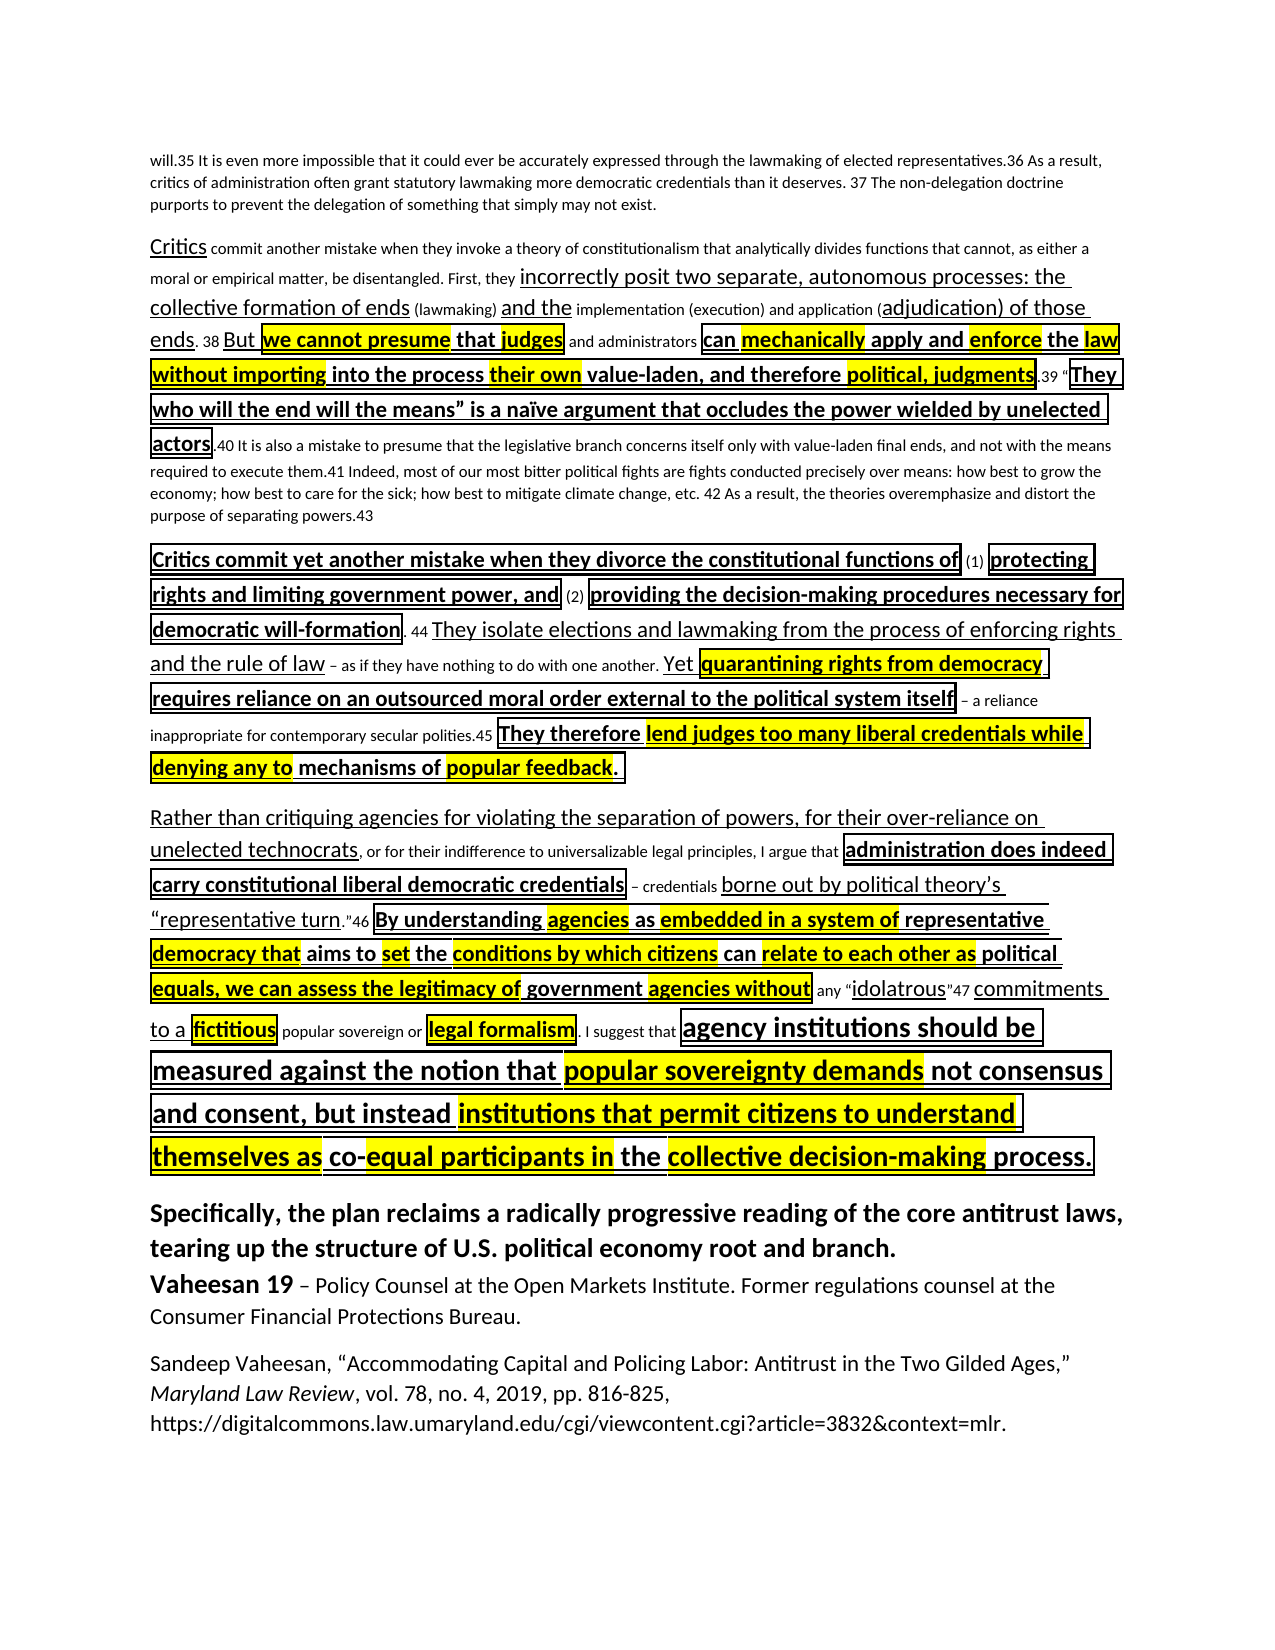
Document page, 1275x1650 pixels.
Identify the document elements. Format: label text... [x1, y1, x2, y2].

text Sandeep Vaheesan, “Accommodating Capital and Policing Labor: Antitrust in the Two Gilded Ages,” Maryland Law Review, vol. 78, no. 4, 2019, pp. 816-825, https://digitalcommons.law.umaryland.edu/cgi/viewcontent.cgi?article=3832&context=mlr. [150, 1349, 1125, 1437]
text Vaheesan 19 – Policy Counsel at the Open Markets Institute. Former regulations counsel at the Consumer Financial Protections Bureau. [150, 1267, 1125, 1330]
text Rather than critiquing agencies for violating the separation of powers, for their over-reliance on unelected technocrats, or for their indifference to universalizable legal principles, I argue that administration does indeed carry constitutional liberal democratic credentials – credentials borne out by political theory’s “representative turn.”46 By understanding agencies as embedded in a system of representative democracy that aims to set the conditions by which citizens can relate to each other as political equals, we can assess the legitimacy of government agencies without any “idolatrous”47 commitments to a fictitious popular sovereign or legal formalism. I suggest that agency institutions should be measured against the notion that popular sovereignty demands not consensus and consent, but instead institutions that permit citizens to understand themselves as co-equal participants in the collective decision-making process. [150, 803, 1125, 1176]
text Critics commit another mistake when they invoke a theory of constitutionalism that analytically divides functions that cannot, as either a moral or empirical matter, be disentangled. First, they incorrectly posit two separate, autonomous processes: the collective formation of ends (lawmaking) and the implementation (execution) and application (adjudication) of those ends. 38 But we cannot presume that judges and administrators can mechanically apply and enforce the law without importing into the process their own value-laden, and therefore political, judgments.39 “They who will the end will the means” is a naïve argument that occludes the power wielded by unelected actors.40 It is also a mistake to presume that the legislative branch concerns itself only with value-laden final ends, and not with the means required to execute them.41 Indeed, most of our most bitter political fights are fights conducted precisely over means: how best to grow the economy; how best to care for the sick; how best to mitigate climate change, etc. 42 As a result, the theories overemphasize and distort the purpose of separating powers.43 [150, 232, 1125, 525]
text Critics commit yet another mistake when they divorce the constitutional functions of (1) protecting rights and limiting government power, and (2) providing the decision-making procedures necessary for democratic will-formation. 44 They isolate elections and lawmaking from the process of enforcing rights and the rule of law – as if they have nothing to do with one another. Yet quarantining rights from democracy requires reliance on an outsourced moral order external to the political system itself – a reliance inappropriate for contemporary secular polities.45 They therefore lend judges too many liberal credentials while denying any to mechanisms of popular feedback. [150, 543, 1125, 784]
subtitle Specifically, the plan reclaims a radically progressive reading of the core antitrust laws, tearing up the structure of U.S. political economy root and branch. [150, 1196, 1125, 1264]
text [150, 150, 1125, 214]
